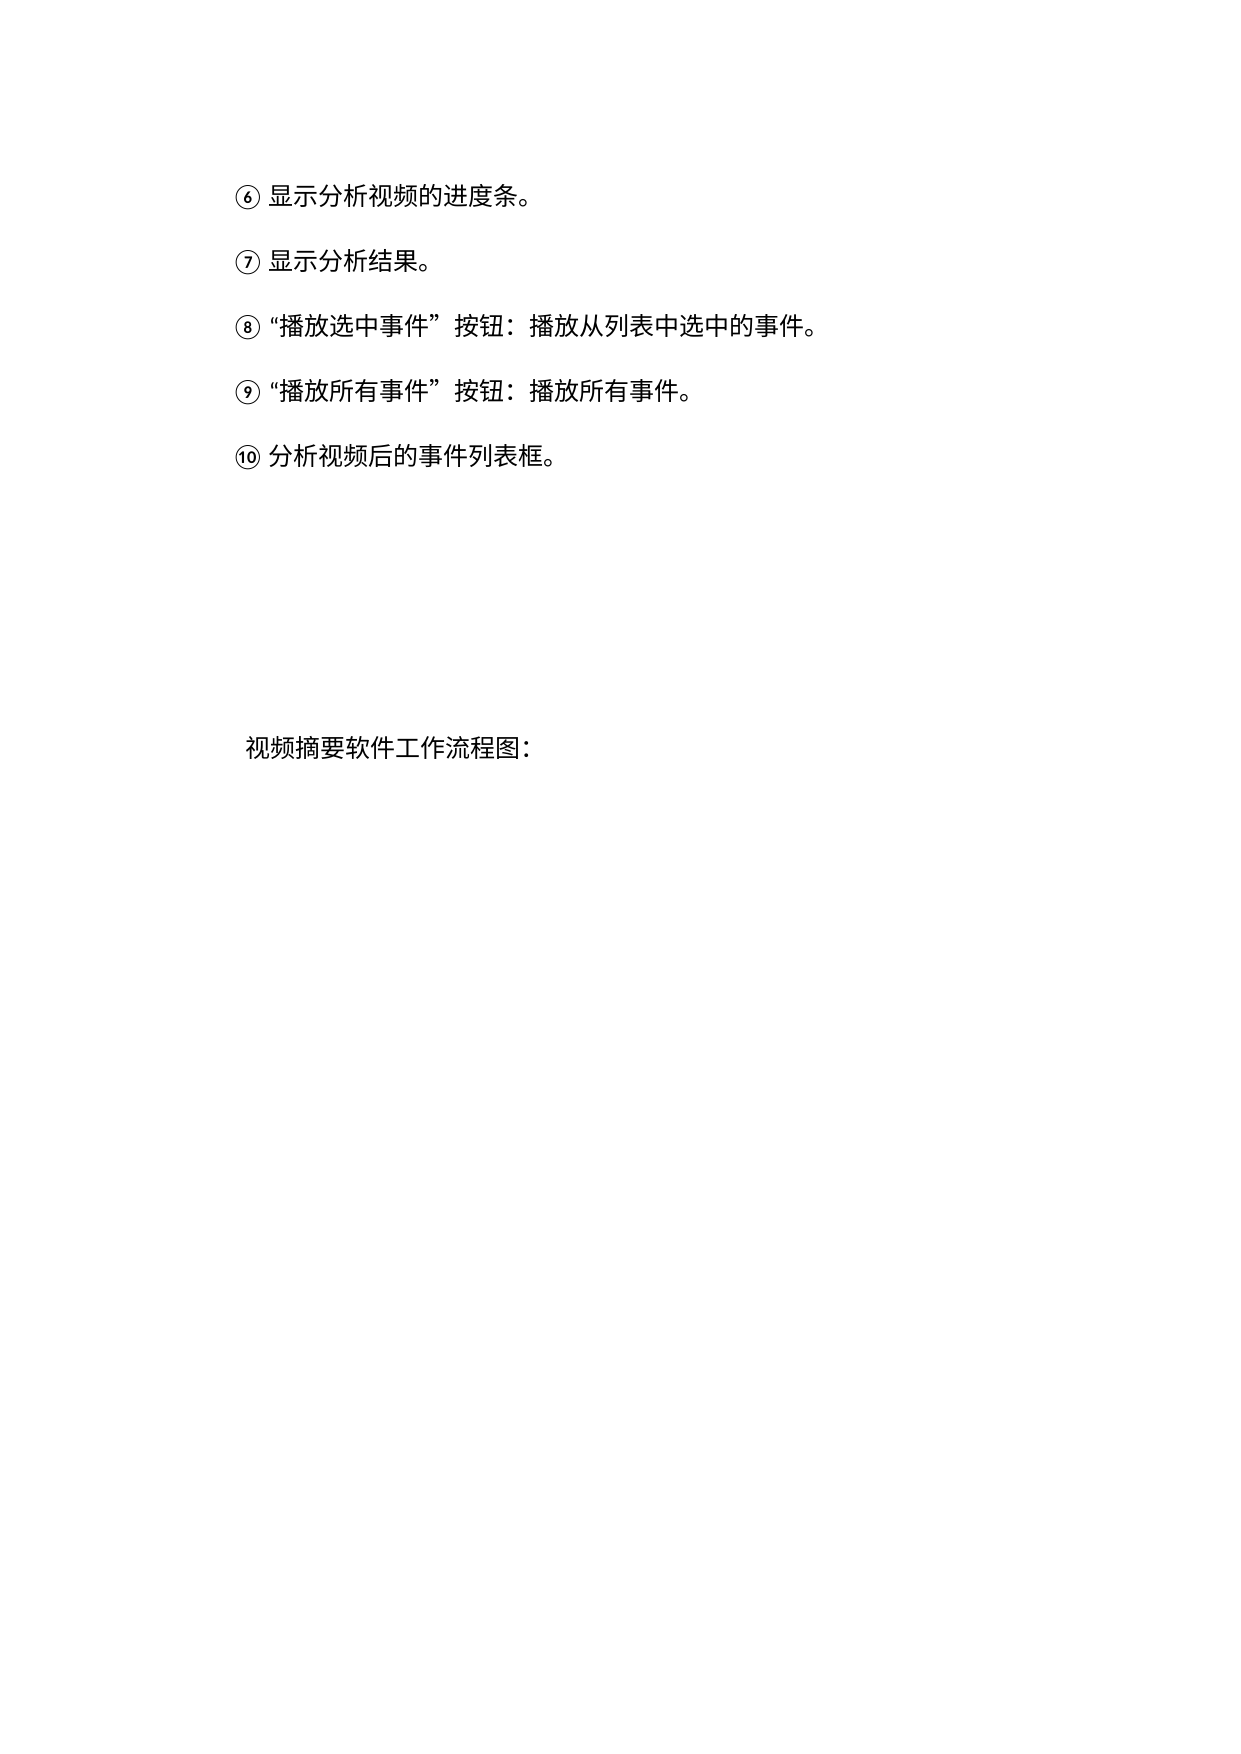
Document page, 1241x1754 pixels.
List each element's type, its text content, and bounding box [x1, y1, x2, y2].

list 显示分析结果。 [231, 227, 1053, 292]
list 显示分析视频的进度条。 [231, 162, 1053, 227]
list 分析视频后的事件列表框。 [231, 422, 1053, 487]
list “播放所有事件”按钮：播放所有事件。 [231, 357, 1053, 422]
text 视频摘要软件工作流程图： [187, 714, 1053, 779]
list “播放选中事件”按钮：播放从列表中选中的事件。 [231, 292, 1053, 357]
